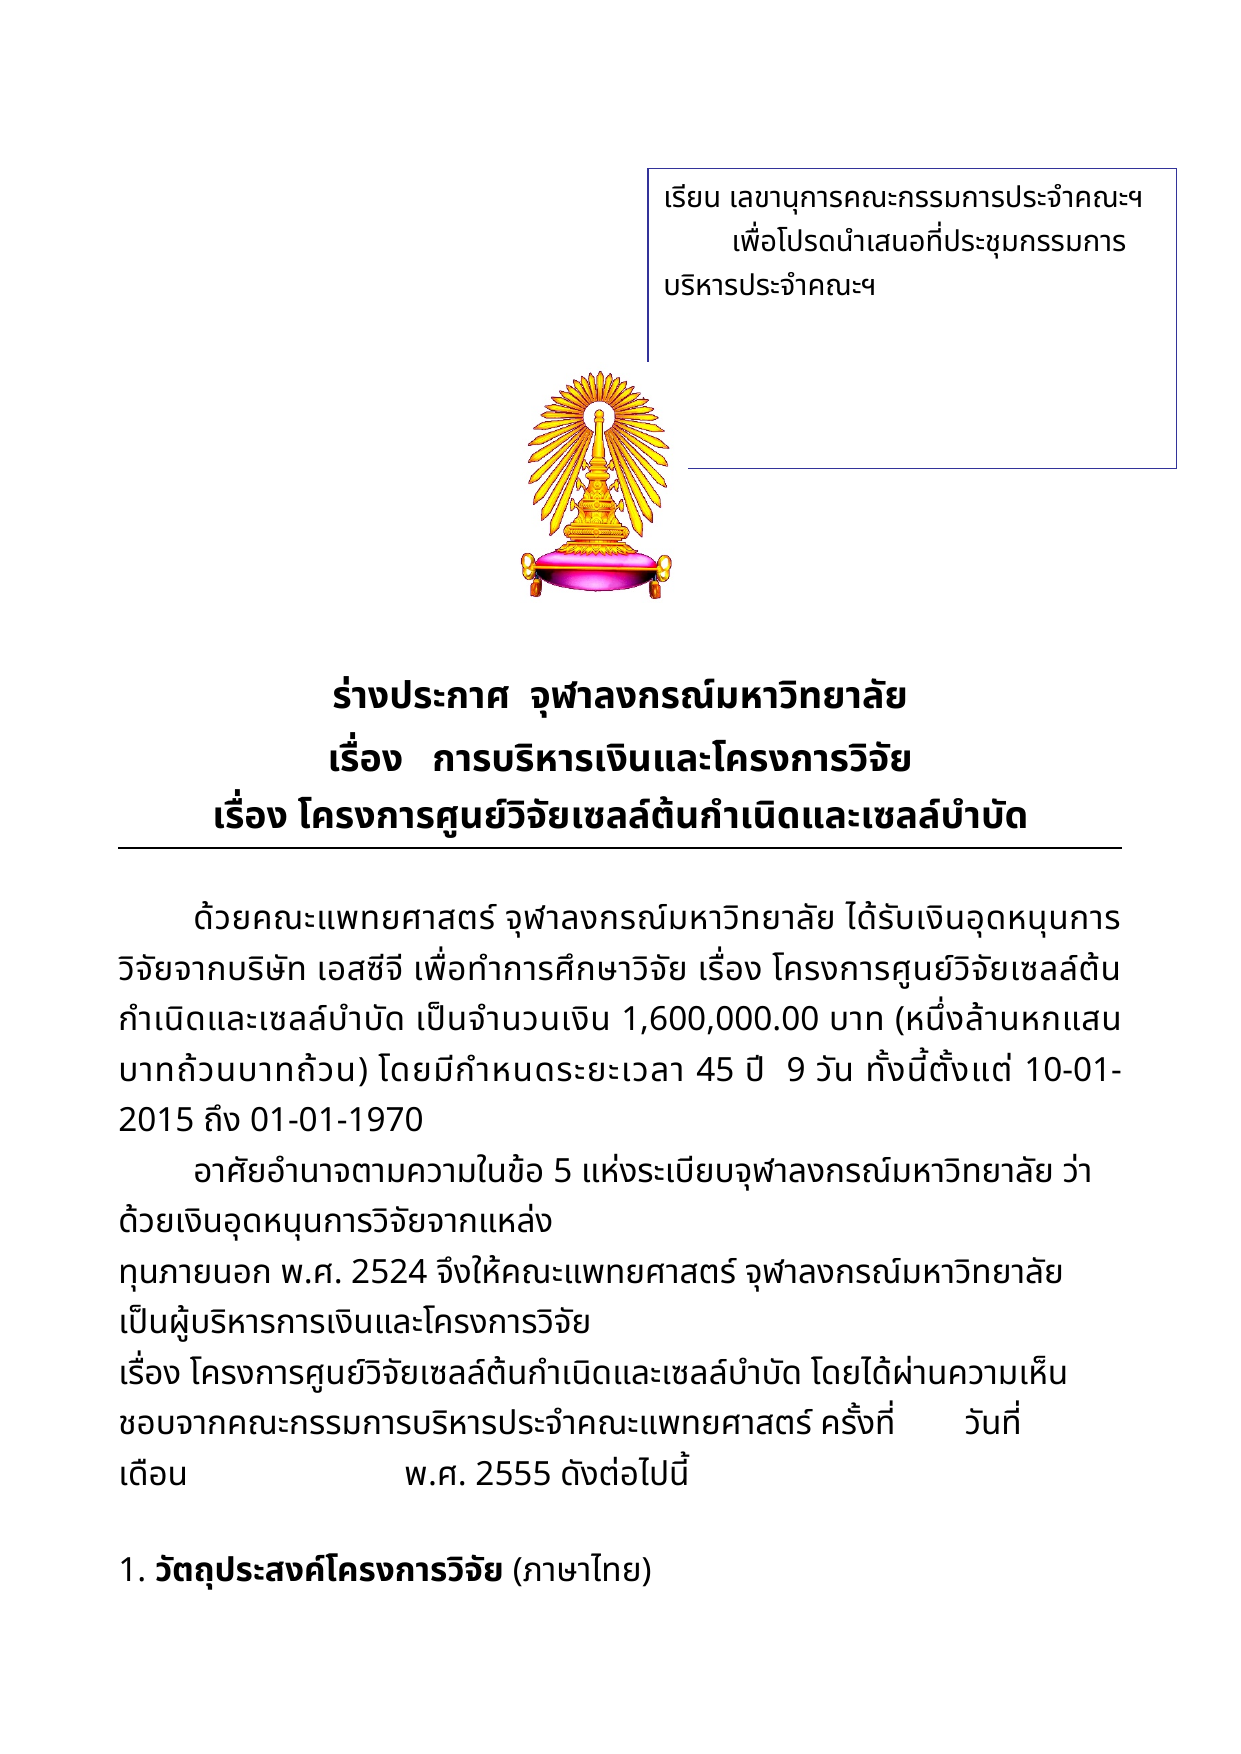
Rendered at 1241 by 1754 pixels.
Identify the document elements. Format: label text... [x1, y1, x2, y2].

list ด้วยคณะแพทยศาสตร์ จุฬาลงกรณ์มหาวิทยาลัย ได้รับเงินอุดหนุนการวิจัยจากบริษัท เอสซีจี เพื่อทำการศึกษาวิจัย เรื่อง โครงการศูนย์วิจัยเซลล์ต้นกำเนิดและเซลล์บำบัด เป็นจำนวนเงิน 1,600,000.00 บาท (หนึ่งล้านหกแสนบาทถ้วนบาทถ้วน) โดยมีกำหนดระยะเวลา 45 ปี 9 วัน ทั้งนี้ตั้งแต่ 10-01-2015 ถึง 01-01-1970 [118, 894, 1122, 1147]
text เรื่อง โครงการศูนย์วิจัยเซลล์ต้นกำเนิดและเซลล์บำบัด [118, 788, 1122, 847]
text อาศัยอำนาจตามความในข้อ 5 แห่งระเบียบจุฬาลงกรณ์มหาวิทยาลัย ว่าด้วยเงินอุดหนุนการวิจัยจากแหล่ง [118, 1147, 1122, 1248]
text ทุนภายนอก พ.ศ. 2524 จึงให้คณะแพทยศาสตร์ จุฬาลงกรณ์มหาวิทยาลัย เป็นผู้บริหารการเงินและโครงการวิจัย [118, 1248, 1122, 1349]
text เรื่อง โครงการศูนย์วิจัยเซลล์ต้นกำเนิดและเซลล์บำบัด โดยได้ผ่านความเห็นชอบจากคณะกรรมการบริหารประจำคณะแพทยศาสตร์ ครั้งที่ วันที่ เดือน พ.ศ. 2555 ดังต่อไปนี้ [118, 1349, 1122, 1500]
subtitle ร่างประกาศ จุฬาลงกรณ์มหาวิทยาลัย [118, 669, 1122, 725]
text เรื่อง การบริหารเงินและโครงการวิจัย [118, 732, 1122, 788]
text 1. วัตถุประสงค์โครงการวิจัย (ภาษาไทย) [118, 1546, 1122, 1596]
picture [498, 362, 688, 603]
